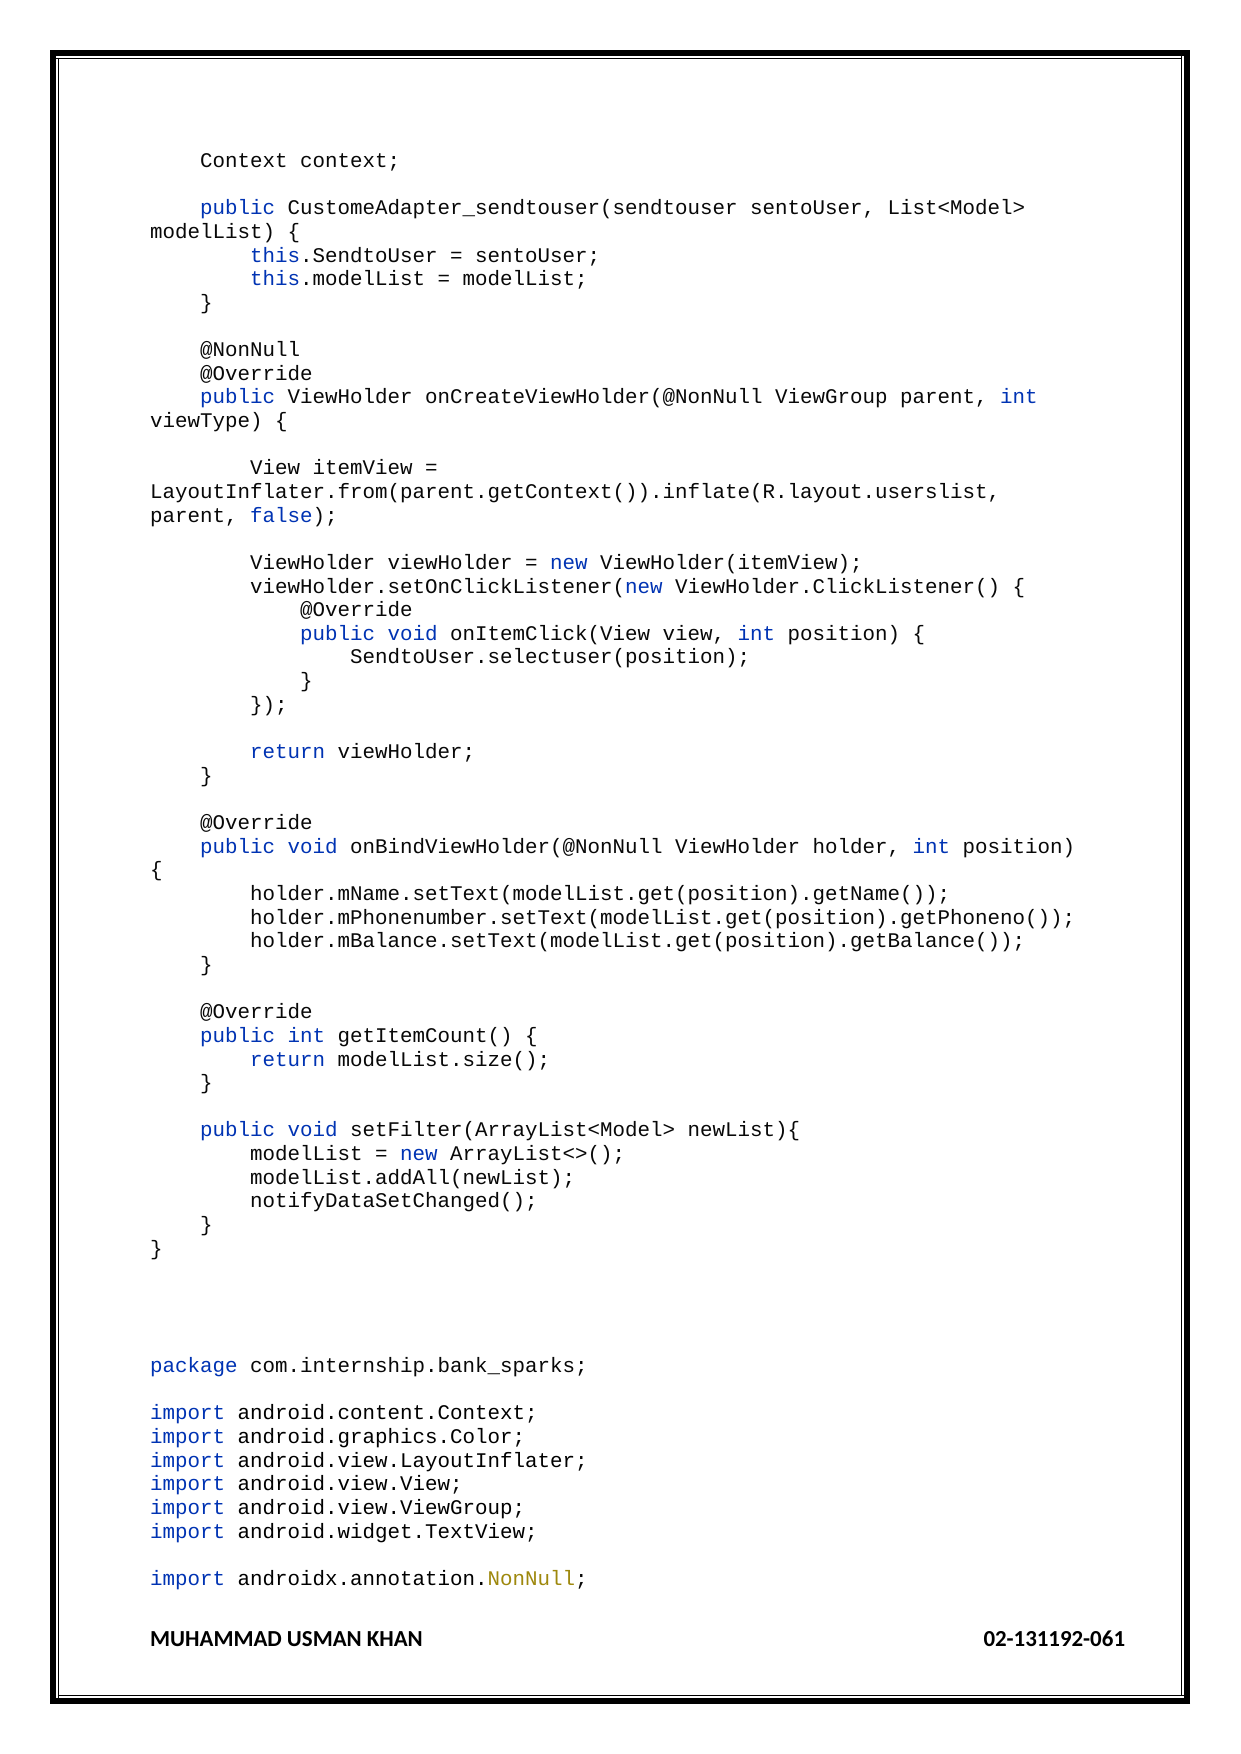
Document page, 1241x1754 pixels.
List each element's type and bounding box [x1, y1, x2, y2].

text [150, 150, 1090, 1261]
text [150, 1355, 1090, 1592]
